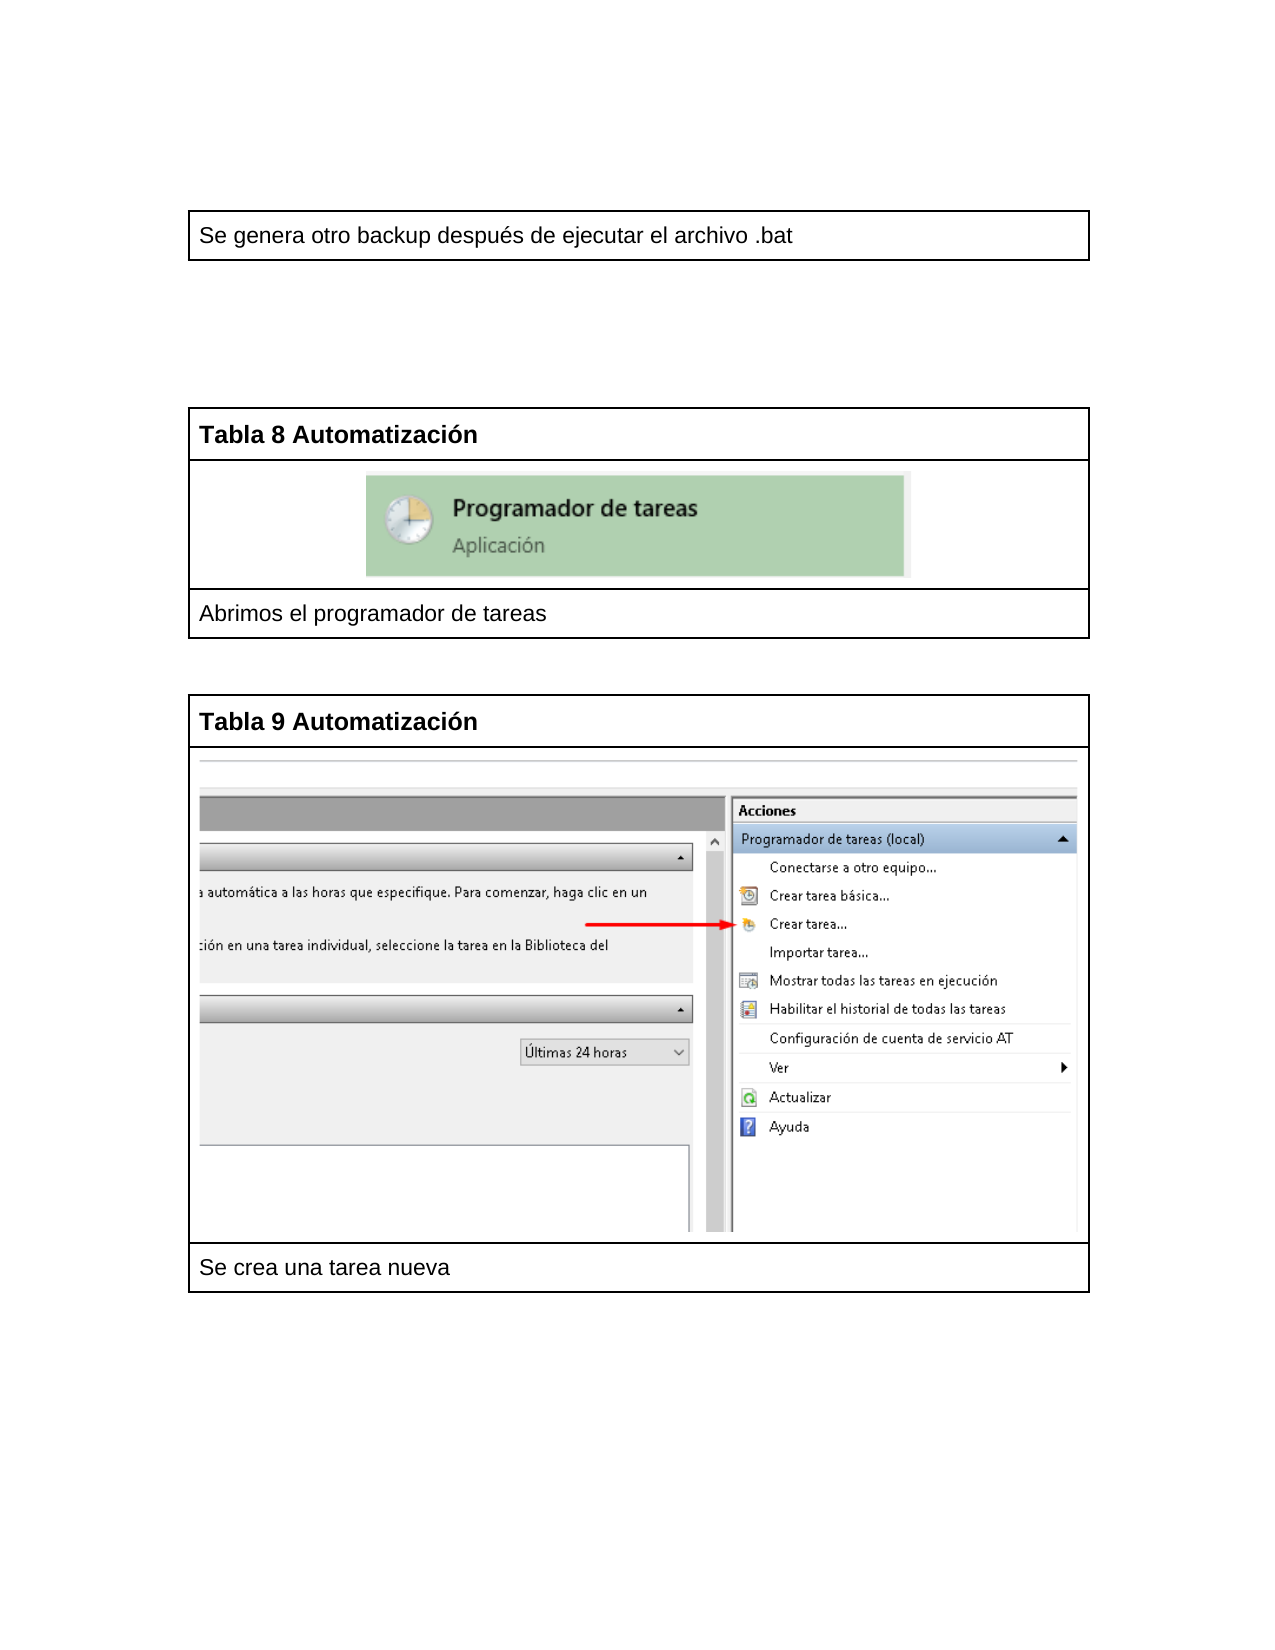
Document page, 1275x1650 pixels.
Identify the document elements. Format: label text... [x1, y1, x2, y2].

table_cell Se crea una tarea nueva [190, 1244, 1088, 1291]
table_header Tabla 8 Automatización [190, 409, 1088, 459]
table_cell Se genera otro backup después de ejecutar el archivo .bat [190, 212, 1088, 259]
picture [199, 758, 1078, 1232]
table_cell Abrimos el programador de tareas [190, 590, 1088, 637]
picture [366, 471, 912, 578]
table_header Tabla 9 Automatización [190, 696, 1088, 746]
table_cell [190, 748, 1088, 1242]
table_cell [190, 461, 1088, 588]
